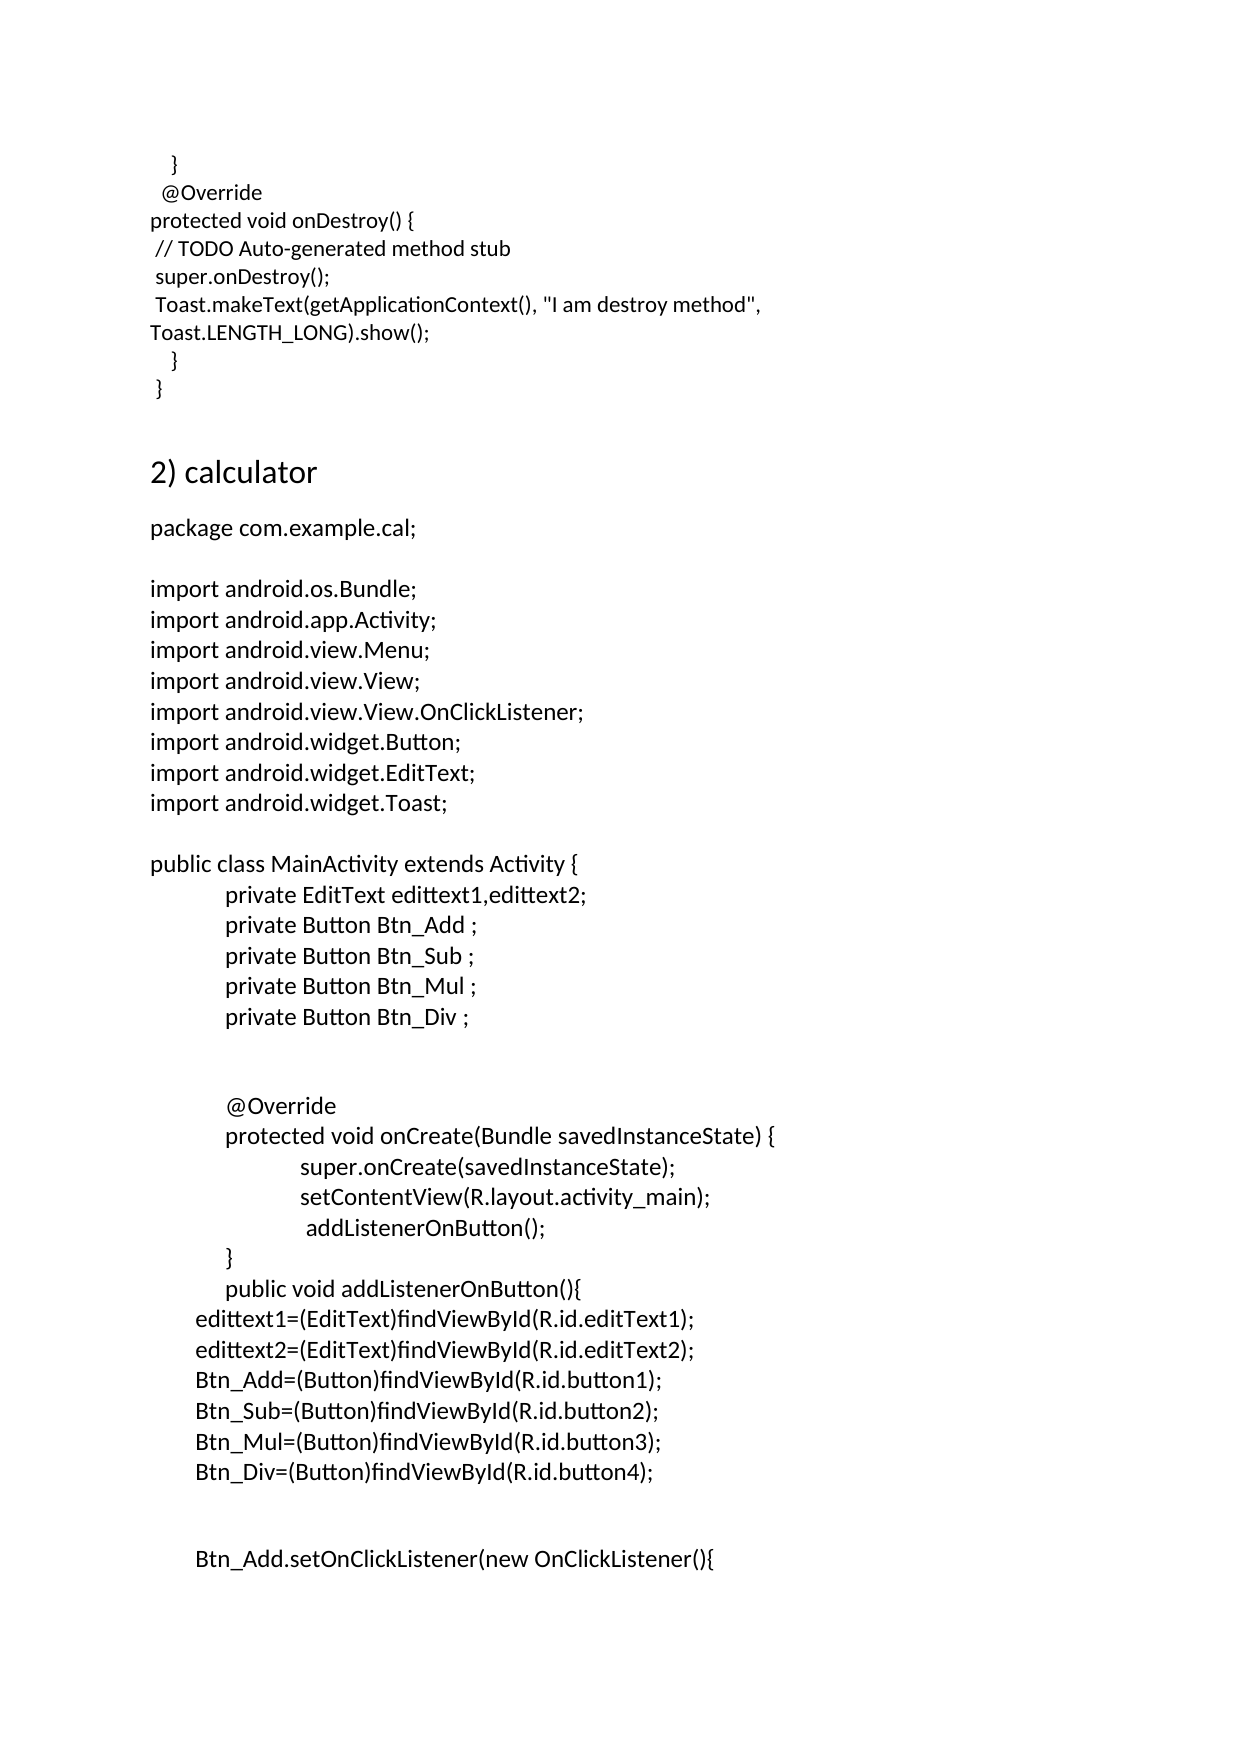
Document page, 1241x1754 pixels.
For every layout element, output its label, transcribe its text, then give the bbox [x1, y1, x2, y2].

text private EditText edittext1,edittext2; [150, 879, 1090, 909]
text Toast.LENGTH_LONG).show(); [150, 318, 1090, 346]
text } [150, 150, 1090, 178]
text protected void onCreate(Bundle savedInstanceState) { [150, 1121, 1090, 1151]
text package com.example.cal; [150, 513, 1090, 543]
text setContentView(R.layout.activity_main); [150, 1182, 1090, 1212]
text import android.view.View.OnClickListener; [150, 696, 1090, 726]
text import android.app.Activity; [150, 604, 1090, 635]
text Toast.makeText(getApplicationContext(), "I am destroy method", [150, 290, 1090, 318]
text import android.widget.EditText; [150, 757, 1090, 787]
text edittext1=(EditText)findViewById(R.id.editText1); [150, 1304, 1090, 1334]
text private Button Btn_Div ; [150, 1001, 1090, 1031]
text Btn_Add=(Button)findViewById(R.id.button1); [150, 1365, 1090, 1395]
text import android.view.View; [150, 665, 1090, 696]
text public class MainActivity extends Activity { [150, 848, 1090, 879]
text import android.widget.Button; [150, 726, 1090, 757]
text Btn_Add.setOnClickListener(new OnClickListener(){ [150, 1543, 1090, 1573]
text @Override [150, 1090, 1090, 1121]
text Btn_Sub=(Button)findViewById(R.id.button2); [150, 1395, 1090, 1426]
text super.onDestroy(); [150, 262, 1090, 290]
text import android.os.Bundle; [150, 574, 1090, 604]
text import android.view.Menu; [150, 635, 1090, 665]
text private Button Btn_Sub ; [150, 940, 1090, 970]
text 2) calculator [150, 451, 1090, 492]
text private Button Btn_Add ; [150, 909, 1090, 940]
text } [150, 1243, 1090, 1273]
text @Override [150, 178, 1090, 206]
text public void addListenerOnButton(){ [150, 1273, 1090, 1304]
text edittext2=(EditText)findViewById(R.id.editText2); [150, 1334, 1090, 1365]
text } [150, 346, 1090, 374]
text Btn_Mul=(Button)findViewById(R.id.button3); [150, 1426, 1090, 1456]
text super.onCreate(savedInstanceState); [150, 1151, 1090, 1182]
text } [150, 374, 1090, 402]
text protected void onDestroy() { [150, 206, 1090, 234]
text private Button Btn_Mul ; [150, 970, 1090, 1001]
text addListenerOnButton(); [150, 1212, 1090, 1243]
text // TODO Auto-generated method stub [150, 234, 1090, 262]
text import android.widget.Toast; [150, 787, 1090, 818]
text Btn_Div=(Button)findViewById(R.id.button4); [150, 1456, 1090, 1487]
